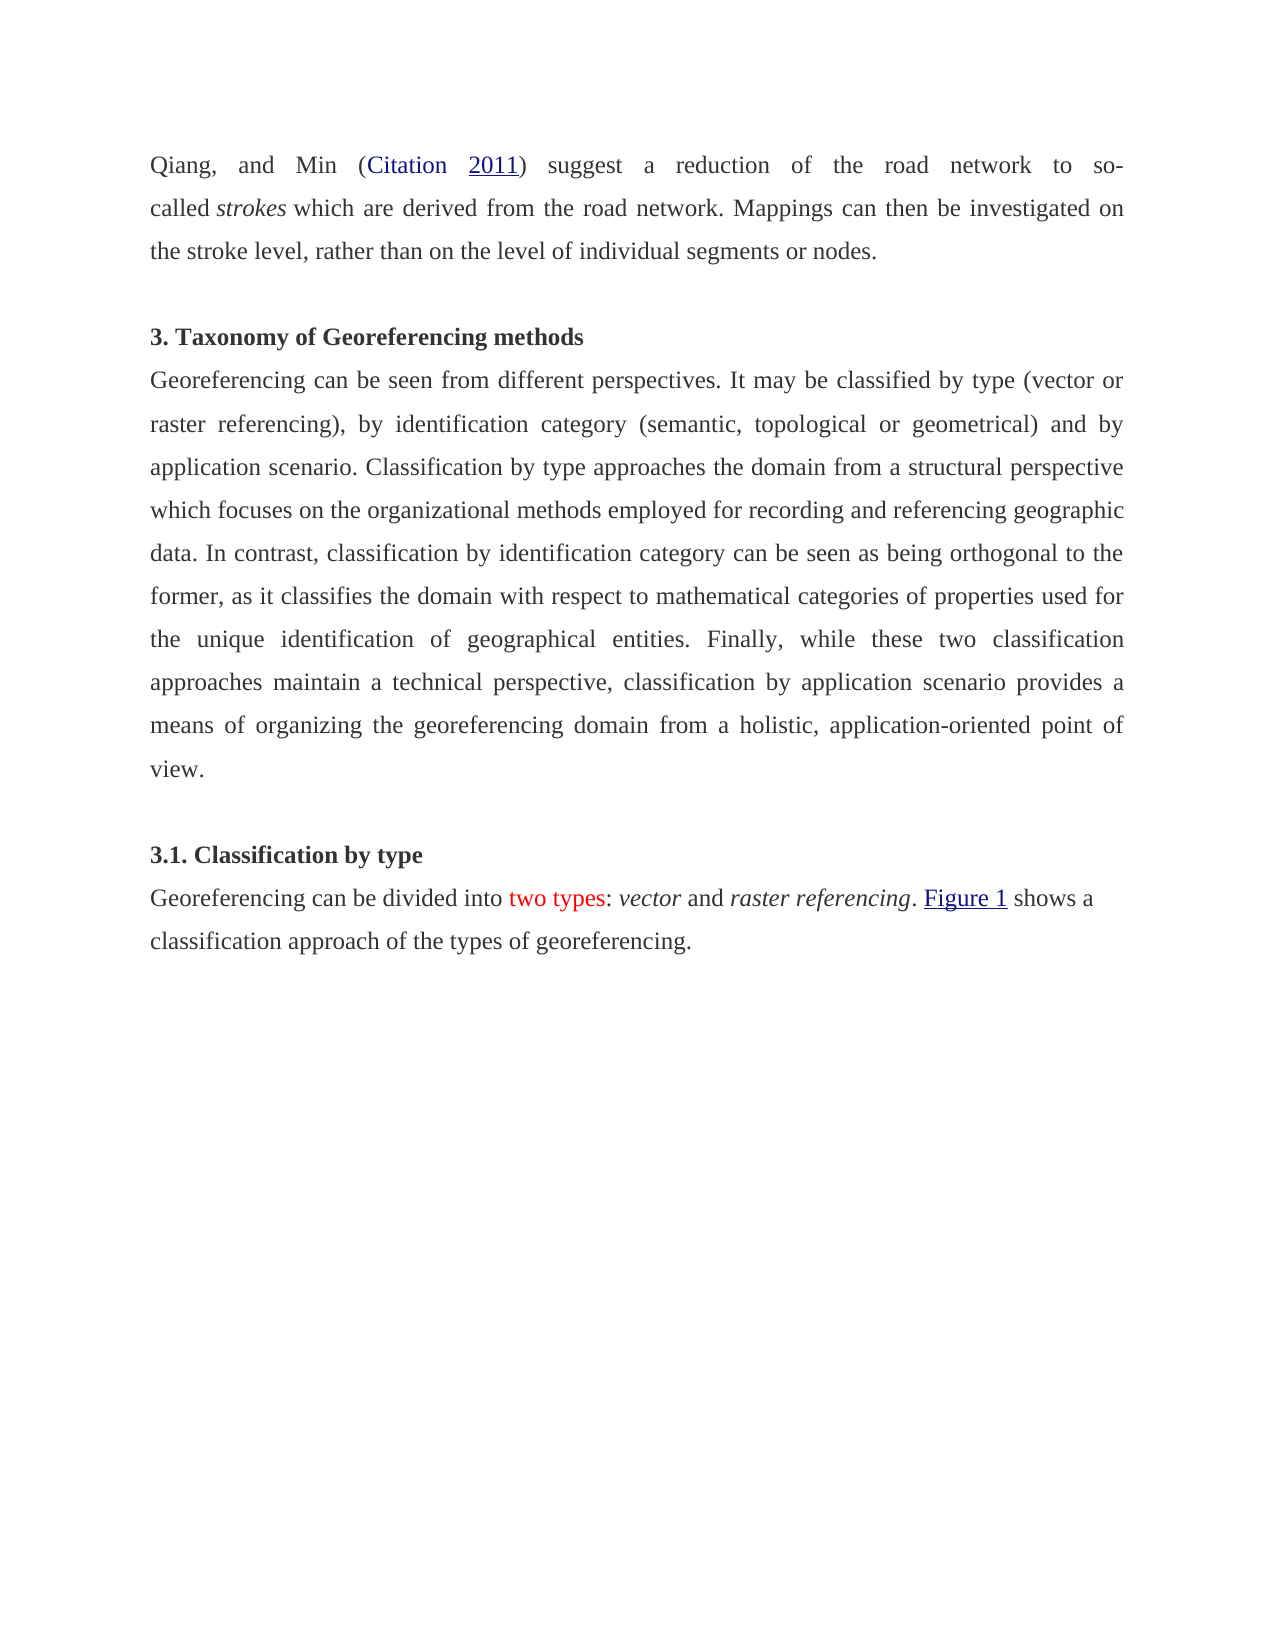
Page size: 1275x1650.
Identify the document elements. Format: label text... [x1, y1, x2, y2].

text 3. Taxonomy of Georeferencing methods [150, 322, 1125, 351]
text Georeferencing can be seen from different perspectives. It may be classified by type (vector or raster referencing), by identification category (semantic, topological or geometrical) and by application scenario. Classification by type approaches the domain from a structural perspective which focuses on the organizational methods employed for recording and referencing geographic data. In contrast, classification by identification category can be seen as being orthogonal to the former, as it classifies the domain with respect to mathematical categories of properties used for the unique identification of geographical entities. Finally, while these two classification approaches maintain a technical perspective, classification by application scenario provides a means of organizing the georeferencing domain from a holistic, application-oriented point of view. [150, 366, 1125, 782]
text 3.1. Classification by type [150, 840, 1125, 869]
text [150, 150, 1125, 265]
text Georeferencing can be divided into two types: vector and raster referencing. Figure 1 shows a classification approach of the types of georeferencing. [150, 883, 1125, 955]
